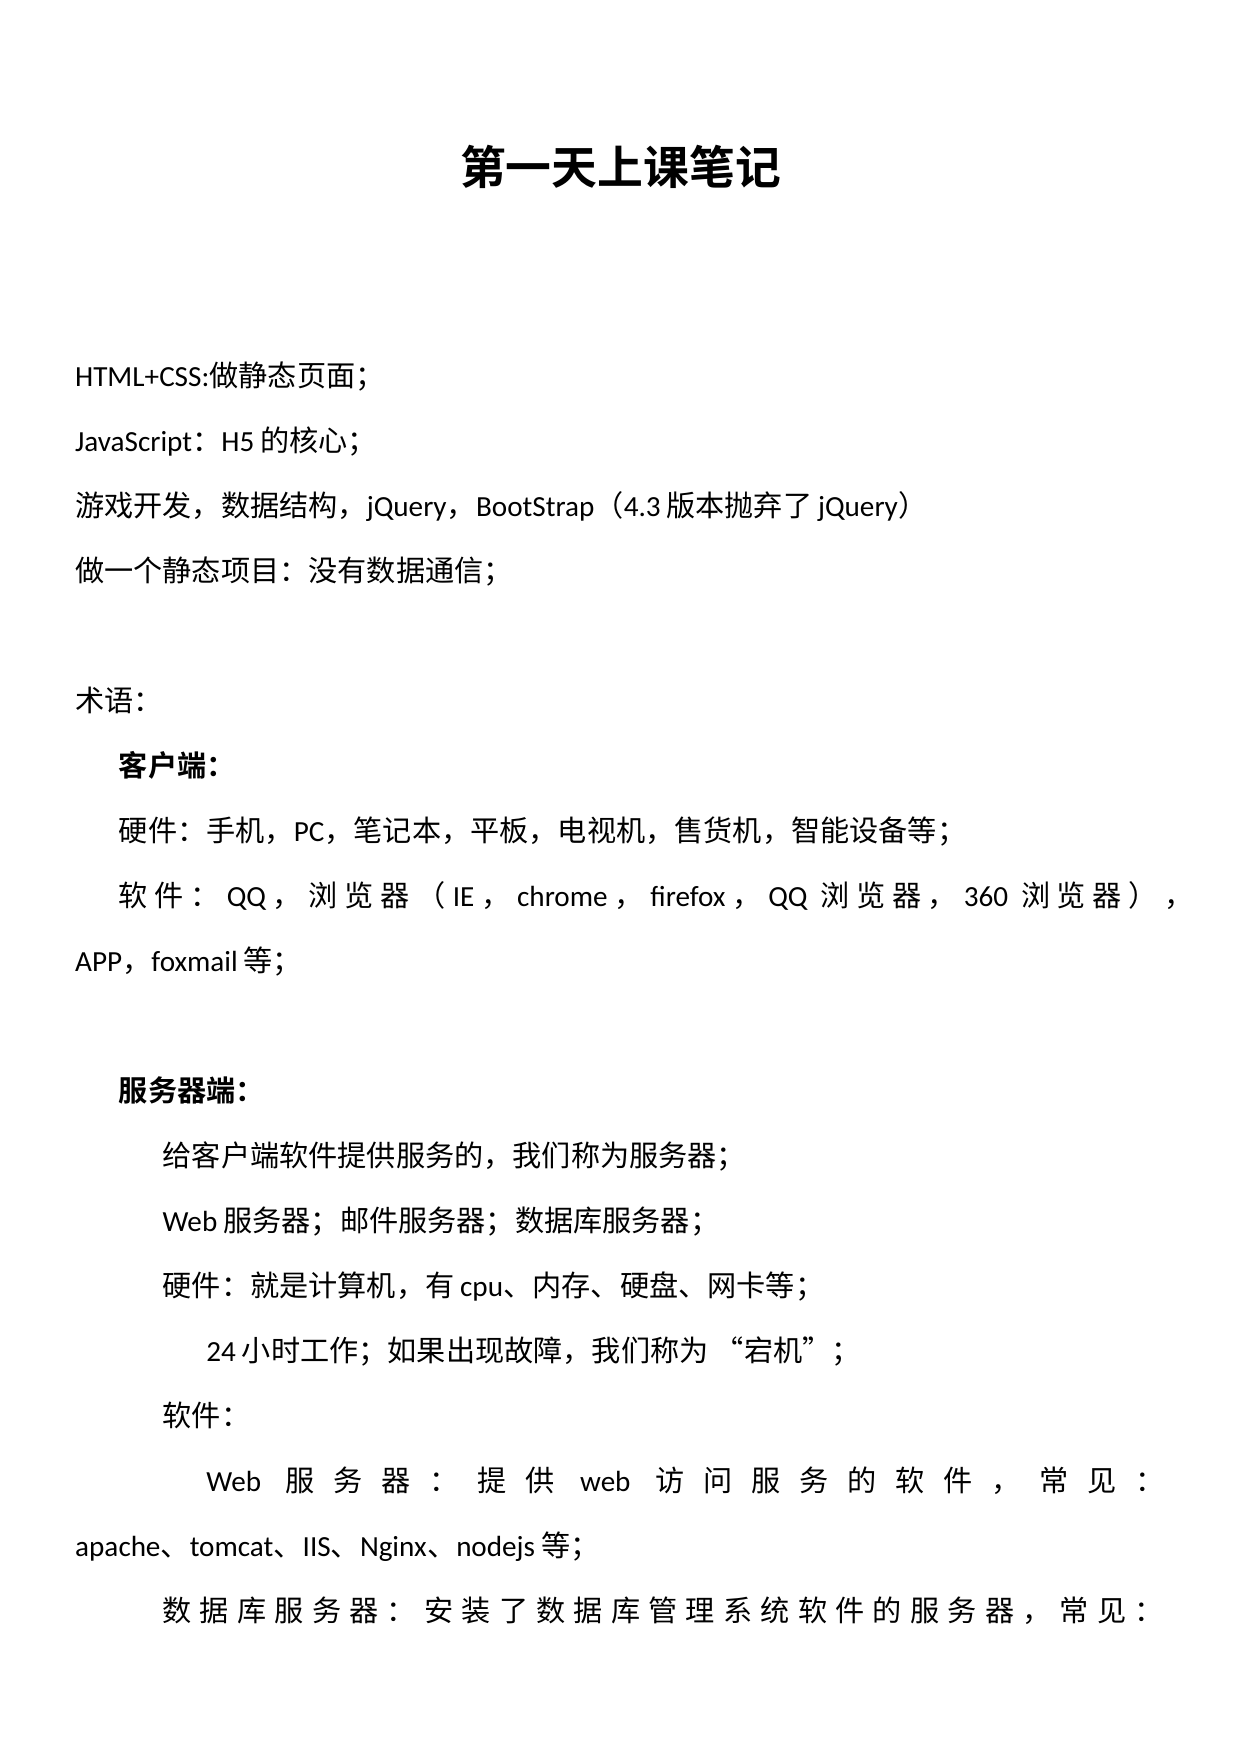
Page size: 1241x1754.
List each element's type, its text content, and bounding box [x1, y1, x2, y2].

text Web服务器：提供web访问服务的软件，常见：apache、tomcat、IIS、Nginx、nodejs等； [75, 1447, 1165, 1577]
text 客户端： [75, 732, 1165, 797]
text HTML+CSS:做静态页面； [75, 342, 1165, 407]
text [75, 1577, 1165, 1642]
subtitle 第一天上课笔记 [75, 116, 1165, 214]
text JavaScript：H5的核心； [75, 407, 1165, 472]
text 硬件：手机，PC，笔记本，平板，电视机，售货机，智能设备等； [75, 797, 1165, 862]
text 服务器端： [75, 1057, 1165, 1122]
text 术语： [75, 667, 1165, 732]
text 硬件：就是计算机，有cpu、内存、硬盘、网卡等； [75, 1252, 1165, 1317]
text 给客户端软件提供服务的，我们称为服务器； [75, 1122, 1165, 1187]
text 做一个静态项目：没有数据通信； [75, 537, 1165, 602]
text 软件： [75, 1382, 1165, 1447]
text 游戏开发，数据结构，jQuery，BootStrap（4.3版本抛弃了jQuery） [75, 472, 1165, 537]
text 24小时工作；如果出现故障，我们称为 “宕机”； [75, 1317, 1165, 1382]
text Web服务器；邮件服务器；数据库服务器； [75, 1187, 1165, 1252]
text 软件：QQ，浏览器（IE，chrome，firefox，QQ浏览器，360浏览器），APP，foxmail等； [75, 862, 1165, 992]
